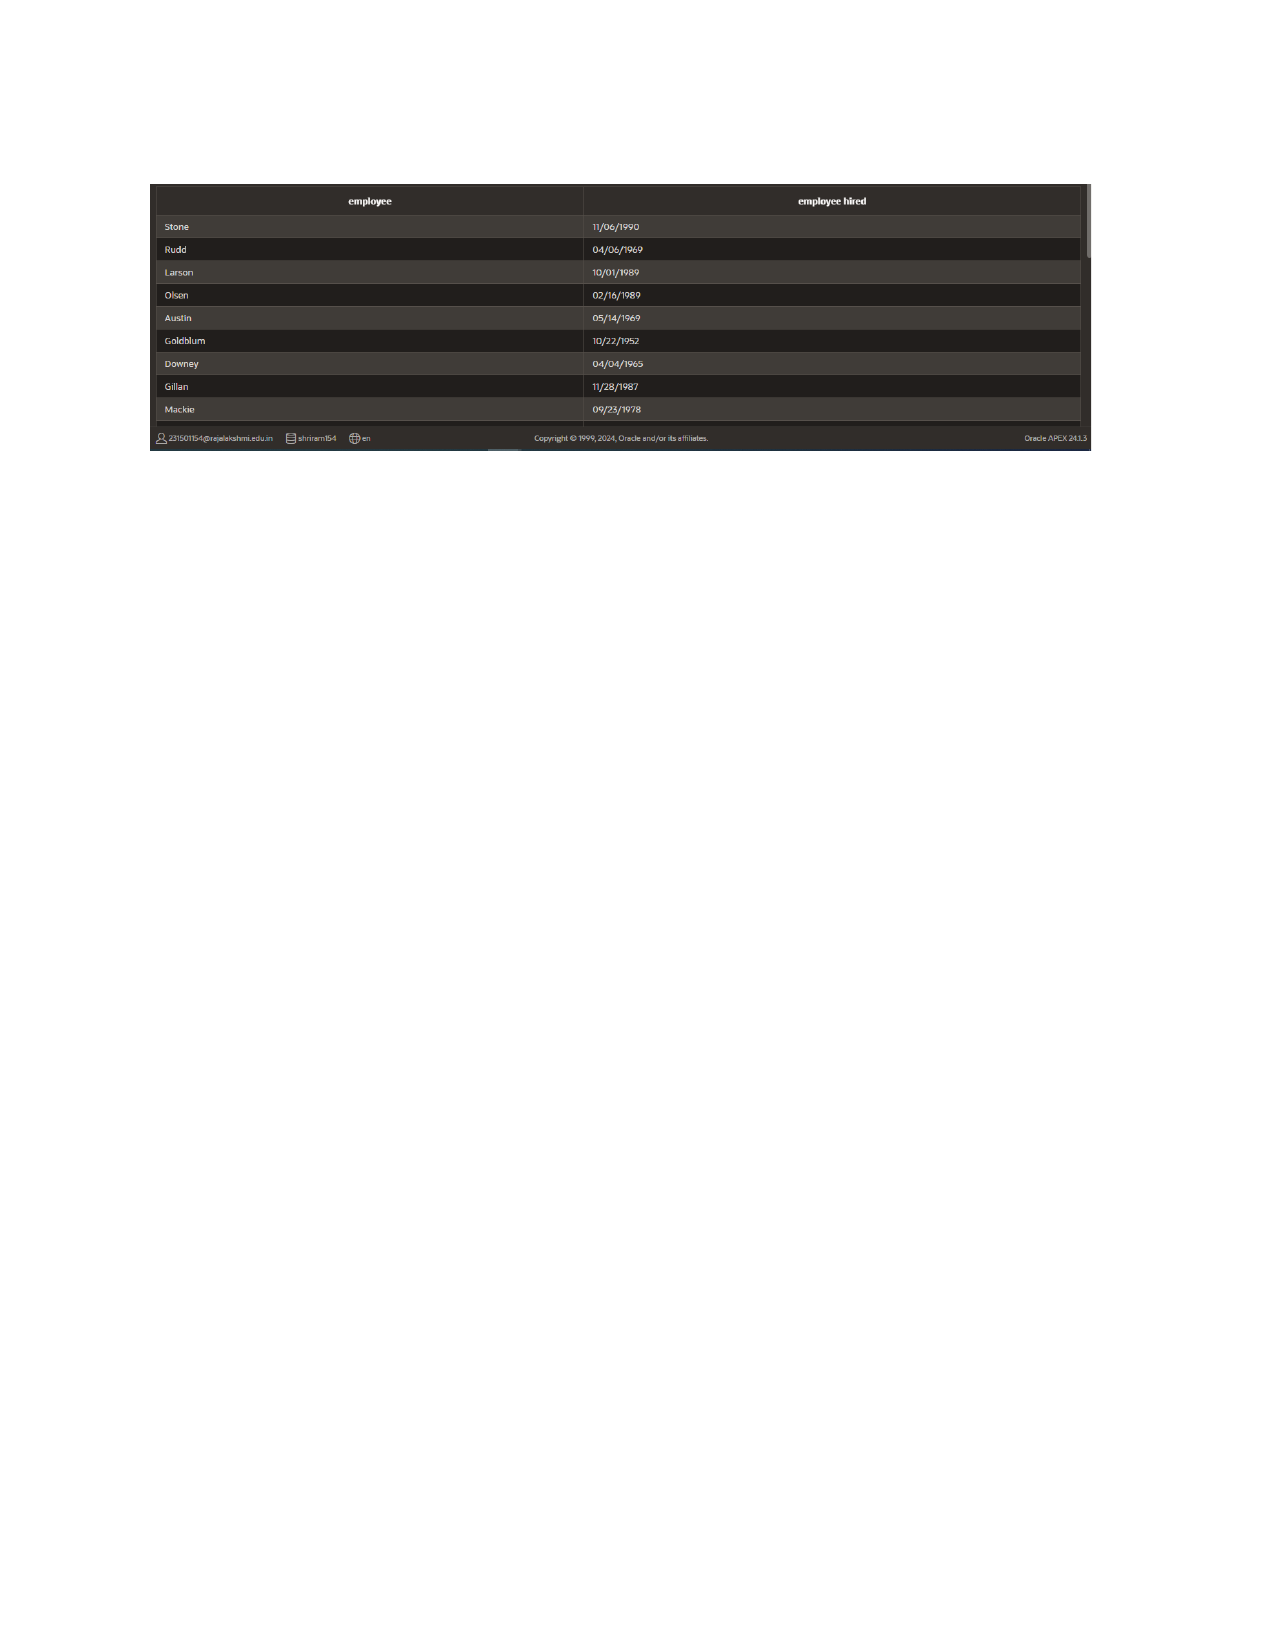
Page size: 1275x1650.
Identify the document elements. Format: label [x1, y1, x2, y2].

picture [150, 184, 1092, 451]
